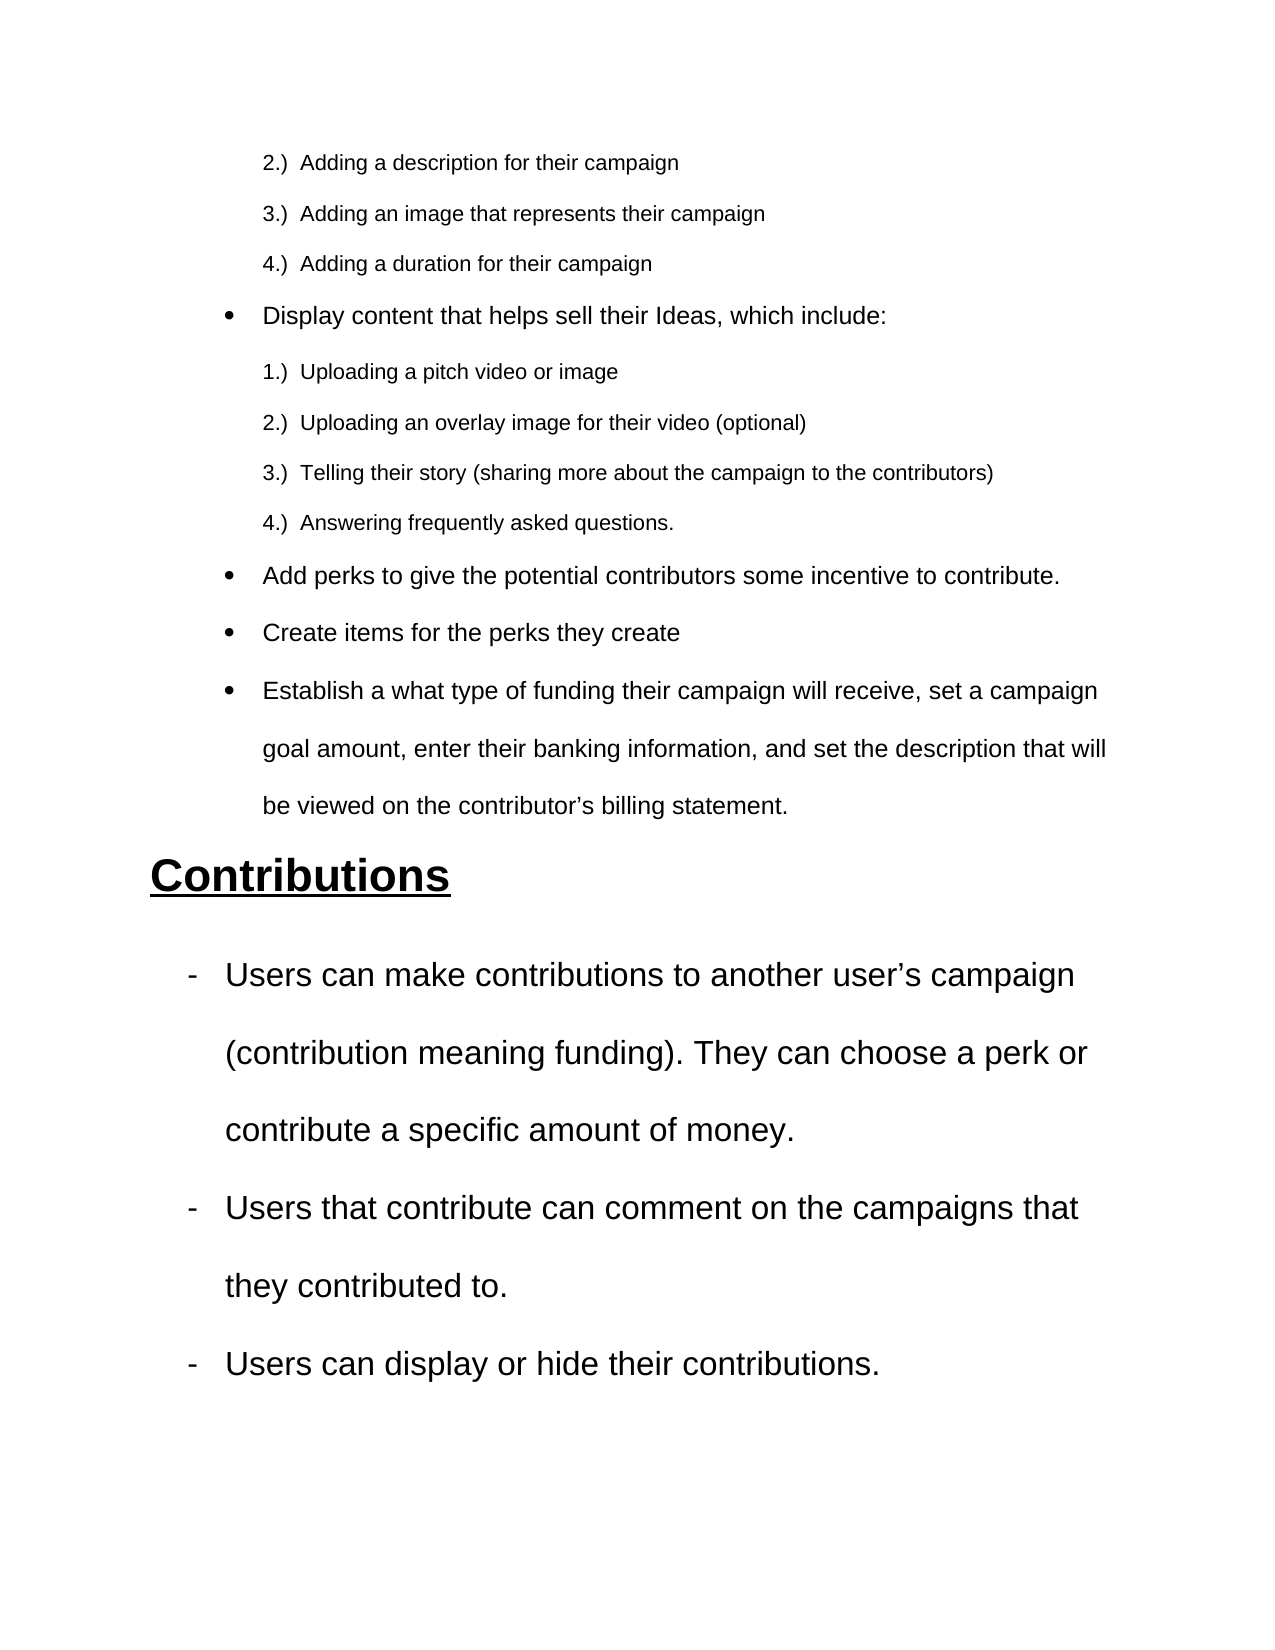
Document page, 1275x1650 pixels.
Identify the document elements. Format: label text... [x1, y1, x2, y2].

list Users that contribute can comment on the campaigns that they contributed to. [187, 1187, 1125, 1304]
list Telling their story (sharing more about the campaign to the contributors) [262, 460, 1125, 485]
list Establish a what type of funding their campaign will receive, set a campaign goal amount, enter their banking information, and set the description that will be viewed on the contributor’s billing statement. [225, 676, 1125, 820]
text Contributions [150, 849, 1125, 901]
list Users can make contributions to another user’s campaign (contribution meaning funding). They can choose a perk or contribute a specific amount of money. [187, 954, 1125, 1148]
list Answering frequently asked questions. [262, 510, 1125, 535]
list Add perks to give the potential contributors some incentive to contribute. [225, 561, 1125, 589]
list Uploading an overlay image for their video (optional) [262, 409, 1125, 434]
list Uploading a pitch video or image [262, 359, 1125, 384]
list Create items for the perks they create [225, 618, 1125, 647]
list Adding a duration for their campaign [262, 251, 1125, 276]
list Display content that helps sell their Ideas, which include: [225, 301, 1125, 330]
list Adding an image that represents their campaign [262, 200, 1125, 226]
list Users can display or hide their contributions. [187, 1343, 1125, 1384]
list Adding a description for their campaign [262, 150, 1125, 175]
